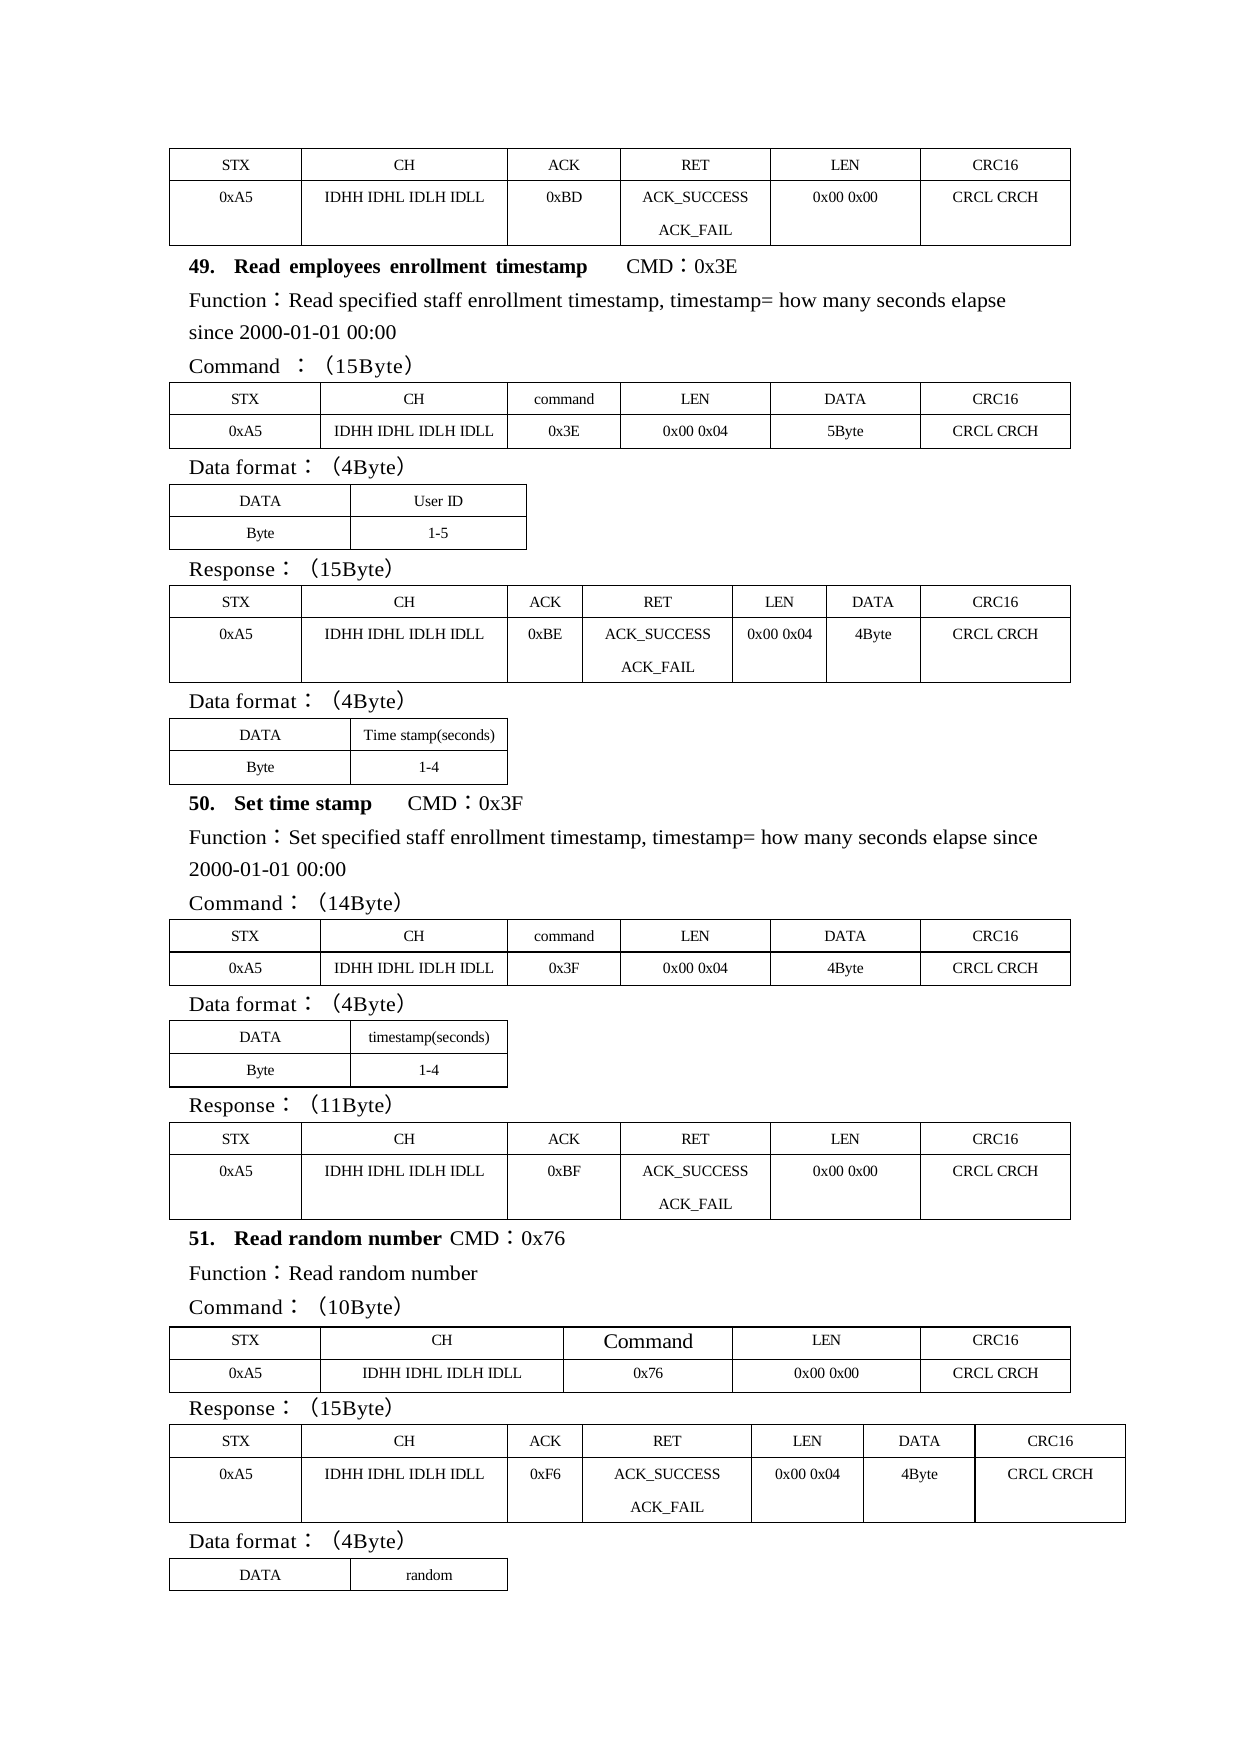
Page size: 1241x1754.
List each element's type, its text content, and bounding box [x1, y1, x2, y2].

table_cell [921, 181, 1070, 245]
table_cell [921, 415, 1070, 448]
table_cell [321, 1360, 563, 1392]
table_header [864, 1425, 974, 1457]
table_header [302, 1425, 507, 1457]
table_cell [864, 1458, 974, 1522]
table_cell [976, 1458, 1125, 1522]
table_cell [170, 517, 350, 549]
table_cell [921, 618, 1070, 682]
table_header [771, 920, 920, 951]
subtitle Read employees enrollment timestamp CMD：0x3E [189, 251, 1166, 279]
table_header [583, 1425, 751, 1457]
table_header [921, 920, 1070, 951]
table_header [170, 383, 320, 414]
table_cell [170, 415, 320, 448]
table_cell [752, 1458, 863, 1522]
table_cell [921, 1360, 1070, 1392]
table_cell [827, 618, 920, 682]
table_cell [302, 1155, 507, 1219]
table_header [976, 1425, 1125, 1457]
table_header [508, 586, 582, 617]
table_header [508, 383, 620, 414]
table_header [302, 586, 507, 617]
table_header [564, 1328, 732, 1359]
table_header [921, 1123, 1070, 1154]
text Data format：（4Byte） [189, 452, 1166, 481]
list Read random number CMD：0x76 Function：Read random number Command：（10Byte） [189, 1223, 567, 1321]
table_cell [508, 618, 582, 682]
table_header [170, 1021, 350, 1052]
text Response：（15Byte） [189, 1393, 1166, 1422]
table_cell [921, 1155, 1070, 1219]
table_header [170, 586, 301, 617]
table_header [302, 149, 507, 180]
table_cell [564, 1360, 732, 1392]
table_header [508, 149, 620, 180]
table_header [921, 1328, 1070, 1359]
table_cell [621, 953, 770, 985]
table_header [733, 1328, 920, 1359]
text Data format：（4Byte） [189, 989, 1166, 1017]
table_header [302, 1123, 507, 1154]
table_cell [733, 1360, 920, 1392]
text Function：Read specified staff enrollment timestamp, timestamp= how many seconds elapse since 2000-01-01 00:00 [189, 285, 1054, 344]
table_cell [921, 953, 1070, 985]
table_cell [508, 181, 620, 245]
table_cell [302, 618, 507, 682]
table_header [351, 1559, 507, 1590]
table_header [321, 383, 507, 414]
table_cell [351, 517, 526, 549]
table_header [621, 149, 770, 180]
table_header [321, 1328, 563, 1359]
text Function：Set specified staff enrollment timestamp, timestamp= how many seconds elapse since 2000-01-01 00:00 [189, 822, 1054, 881]
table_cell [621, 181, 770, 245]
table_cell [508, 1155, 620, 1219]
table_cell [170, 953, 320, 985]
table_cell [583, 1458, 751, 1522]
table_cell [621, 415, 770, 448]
text Data format：（4Byte） [189, 1526, 1166, 1555]
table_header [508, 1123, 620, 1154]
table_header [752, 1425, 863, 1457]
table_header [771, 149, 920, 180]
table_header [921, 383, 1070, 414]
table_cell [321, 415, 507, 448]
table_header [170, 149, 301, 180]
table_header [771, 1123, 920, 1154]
text Data format：（4Byte） [189, 686, 1166, 715]
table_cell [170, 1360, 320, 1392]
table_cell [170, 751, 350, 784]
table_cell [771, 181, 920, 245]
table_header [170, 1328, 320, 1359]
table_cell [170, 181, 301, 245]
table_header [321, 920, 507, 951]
text Command ：（15Byte） [189, 351, 1166, 379]
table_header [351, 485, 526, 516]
list Set time stamp CMD：0x3F [189, 788, 1166, 816]
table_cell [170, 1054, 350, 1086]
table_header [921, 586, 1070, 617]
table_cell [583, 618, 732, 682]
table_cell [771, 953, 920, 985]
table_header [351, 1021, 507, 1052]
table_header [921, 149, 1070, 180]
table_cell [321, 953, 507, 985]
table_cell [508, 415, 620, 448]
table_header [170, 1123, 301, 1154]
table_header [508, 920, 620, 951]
text Response：（15Byte） [189, 554, 1166, 582]
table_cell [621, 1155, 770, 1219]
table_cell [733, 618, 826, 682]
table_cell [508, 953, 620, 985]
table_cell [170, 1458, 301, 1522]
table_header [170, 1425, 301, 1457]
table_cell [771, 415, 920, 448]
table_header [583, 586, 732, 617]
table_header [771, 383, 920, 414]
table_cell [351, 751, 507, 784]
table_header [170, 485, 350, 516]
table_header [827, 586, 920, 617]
text Command：（14Byte） [189, 888, 1166, 916]
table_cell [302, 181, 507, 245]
text Response：（11Byte） [189, 1091, 1166, 1119]
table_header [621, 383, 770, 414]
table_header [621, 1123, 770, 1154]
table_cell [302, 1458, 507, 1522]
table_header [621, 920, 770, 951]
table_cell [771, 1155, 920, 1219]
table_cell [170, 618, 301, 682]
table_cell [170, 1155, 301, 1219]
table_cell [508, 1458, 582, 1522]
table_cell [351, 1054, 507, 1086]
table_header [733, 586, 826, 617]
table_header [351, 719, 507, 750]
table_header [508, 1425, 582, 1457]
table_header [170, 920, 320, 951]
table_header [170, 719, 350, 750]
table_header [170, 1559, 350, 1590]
